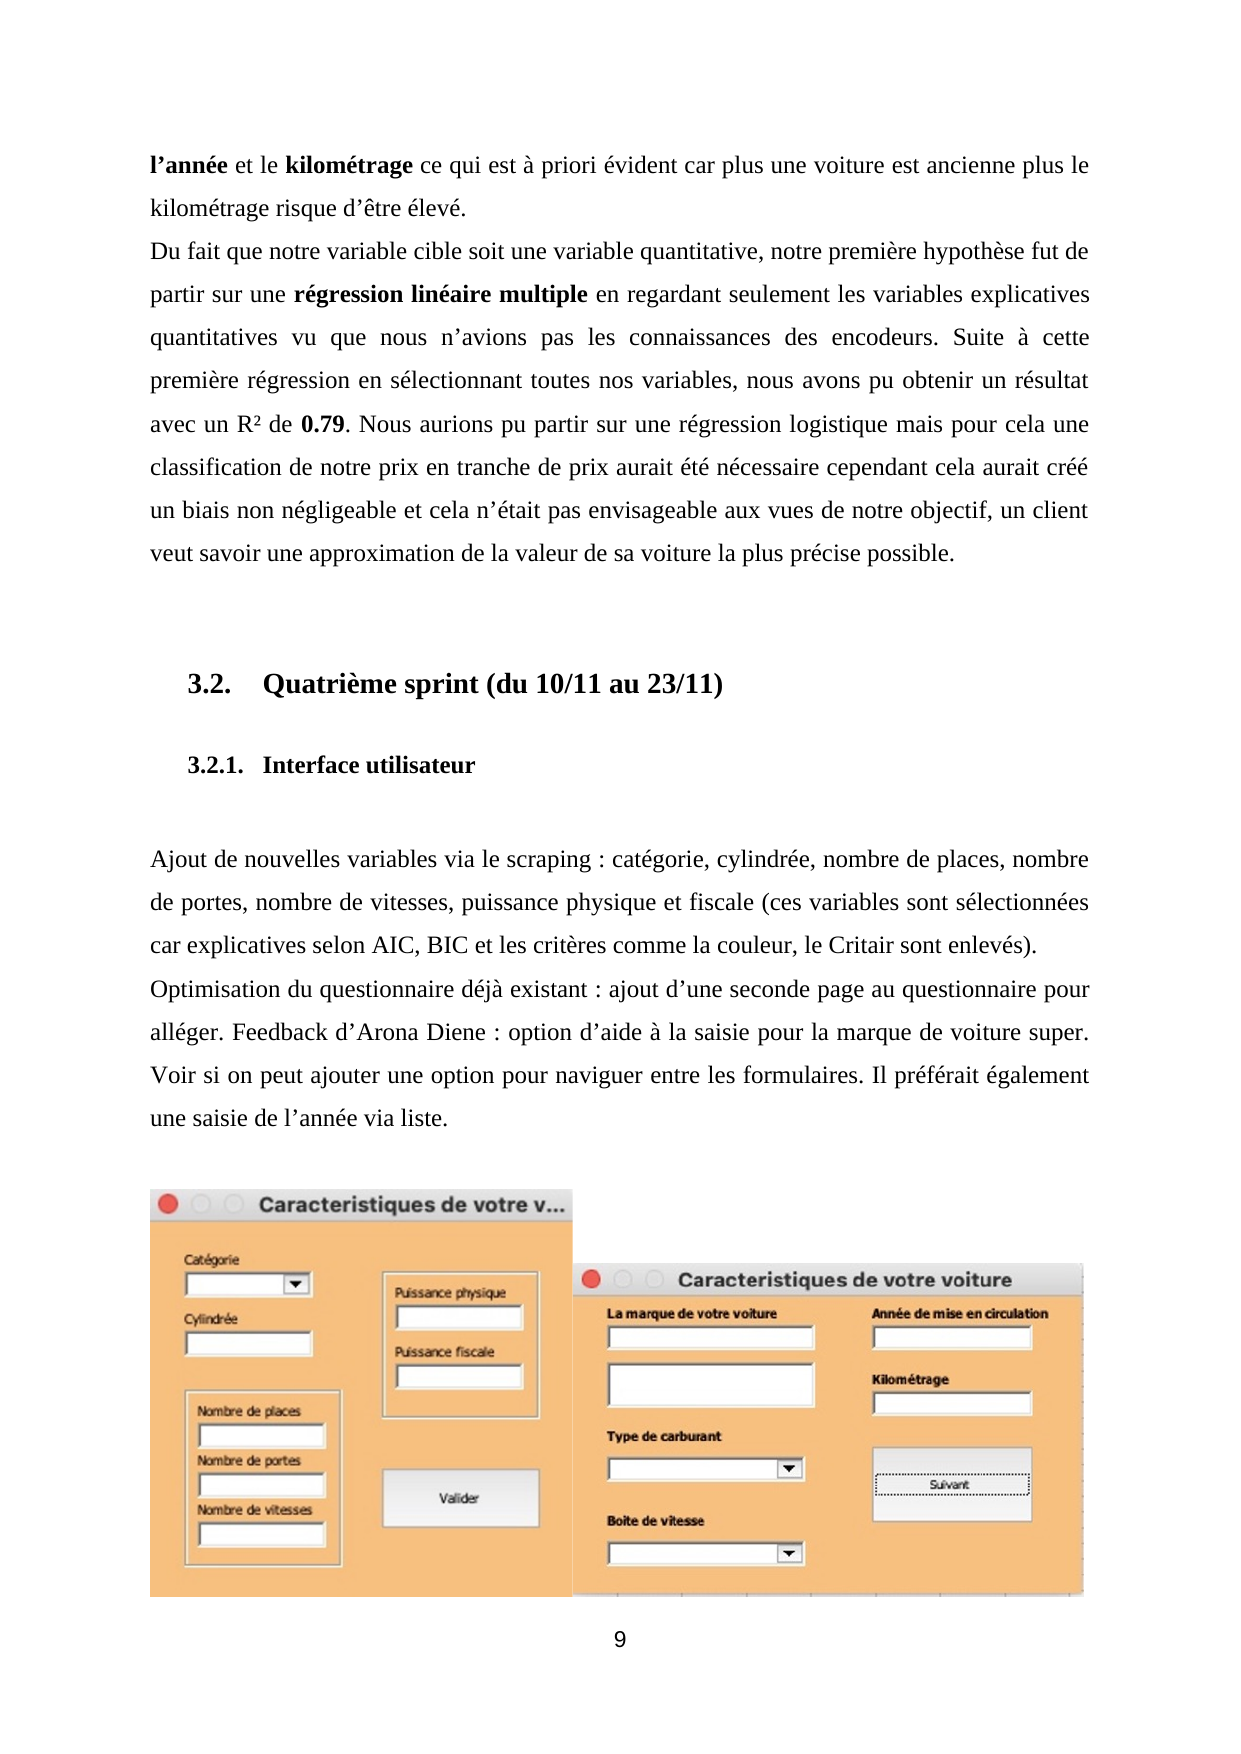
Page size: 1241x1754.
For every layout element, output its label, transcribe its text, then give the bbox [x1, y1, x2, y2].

subtitle Quatrième sprint (du 10/11 au 23/11) [187, 666, 1090, 699]
text Du fait que notre variable cible soit une variable quantitative, notre première hypothèse fut de partir sur une régression linéaire multiple en regardant seulement les variables explicatives quantitatives vu que nous n’avions pas les connaissances des encodeurs. Suite à cette première régression en sélectionnant toutes nos variables, nous avons pu obtenir un résultat avec un R² de 0.79. Nous aurions pu partir sur une régression logistique mais pour cela une classification de notre prix en tranche de prix aurait été nécessaire cependant cela aurait créé un biais non négligeable et cela n’était pas envisageable aux vues de notre objectif, un client veut savoir une approximation de la valeur de sa voiture la plus précise possible. [150, 236, 1090, 567]
subtitle Interface utilisateur [187, 750, 1090, 778]
text Ajout de nouvelles variables via le scraping : catégorie, cylindrée, nombre de places, nombre de portes, nombre de vitesses, puissance physique et fiscale (ces variables sont sélectionnées car explicatives selon AIC, BIC et les critères comme la couleur, le Critair sont enlevés). [150, 844, 1090, 959]
text Optimisation du questionnaire déjà existant : ajout d’une seconde page au questionnaire pour alléger. Feedback d’Arona Diene : option d’aide à la saisie pour la marque de voiture super. Voir si on peut ajouter une option pour naviguer entre les formulaires. Il préférait également une saisie de l’année via liste. [150, 974, 1090, 1132]
picture [150, 1189, 1084, 1597]
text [150, 150, 1090, 222]
